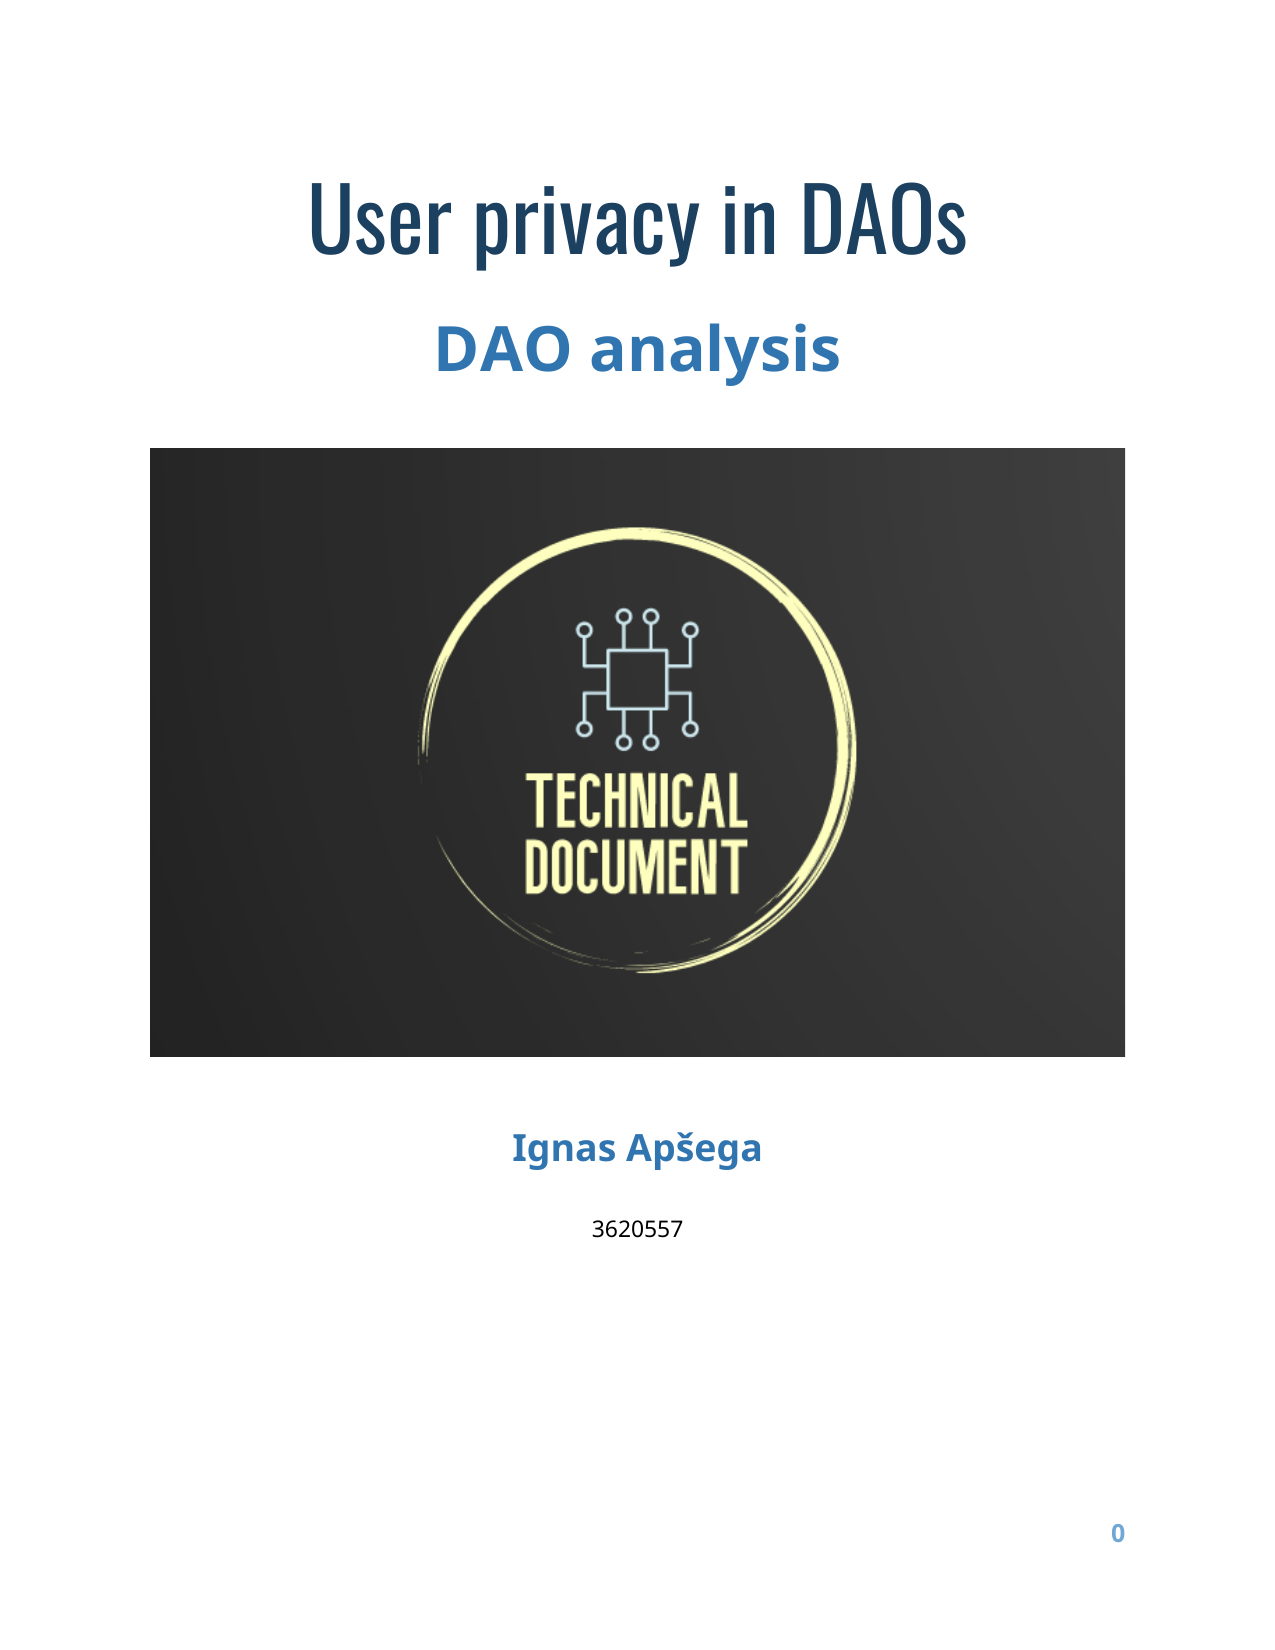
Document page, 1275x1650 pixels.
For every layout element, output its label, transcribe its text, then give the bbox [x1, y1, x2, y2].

subtitle User privacy in DAOs [150, 150, 1125, 280]
text 3620557 [150, 1213, 1125, 1244]
picture [150, 448, 1125, 1057]
text Ignas Apšega [150, 1122, 1125, 1173]
subtitle DAO analysis [150, 305, 1125, 390]
